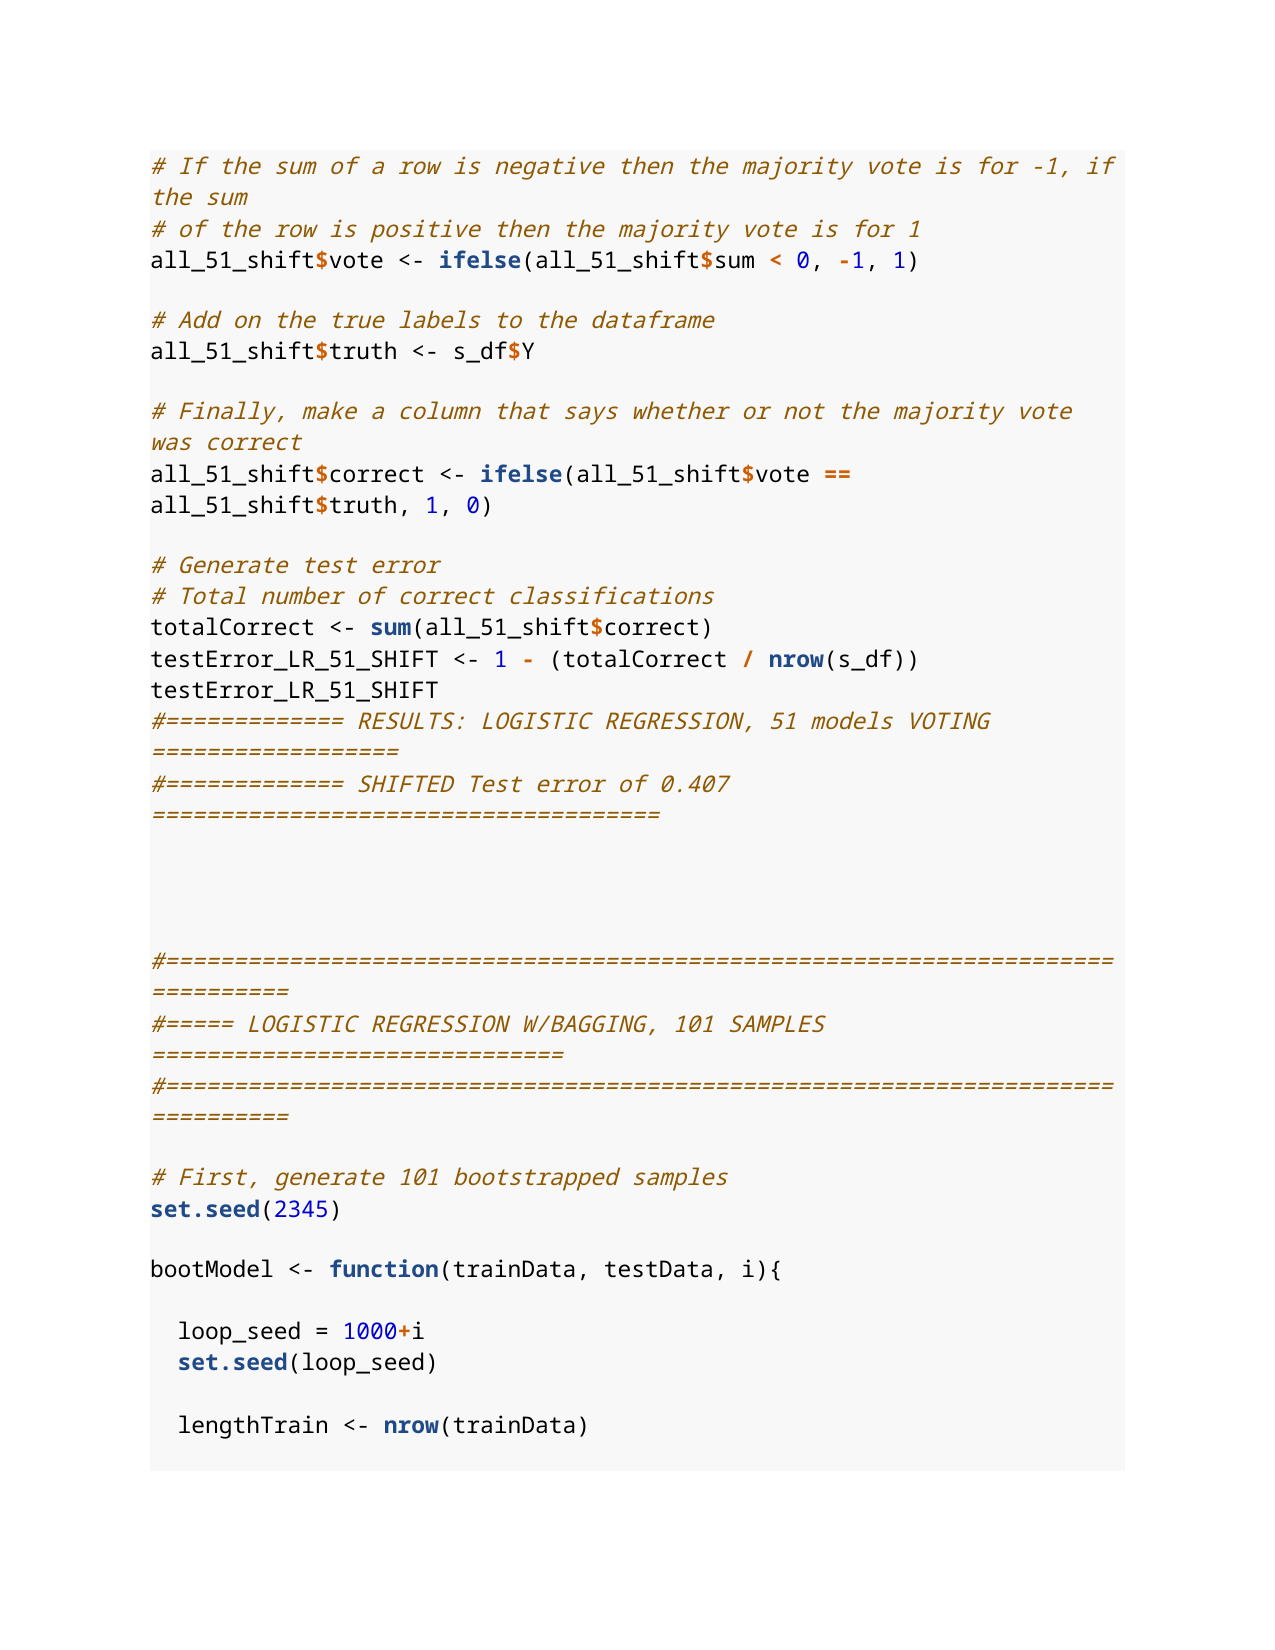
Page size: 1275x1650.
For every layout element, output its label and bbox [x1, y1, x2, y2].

text [150, 150, 1125, 1471]
